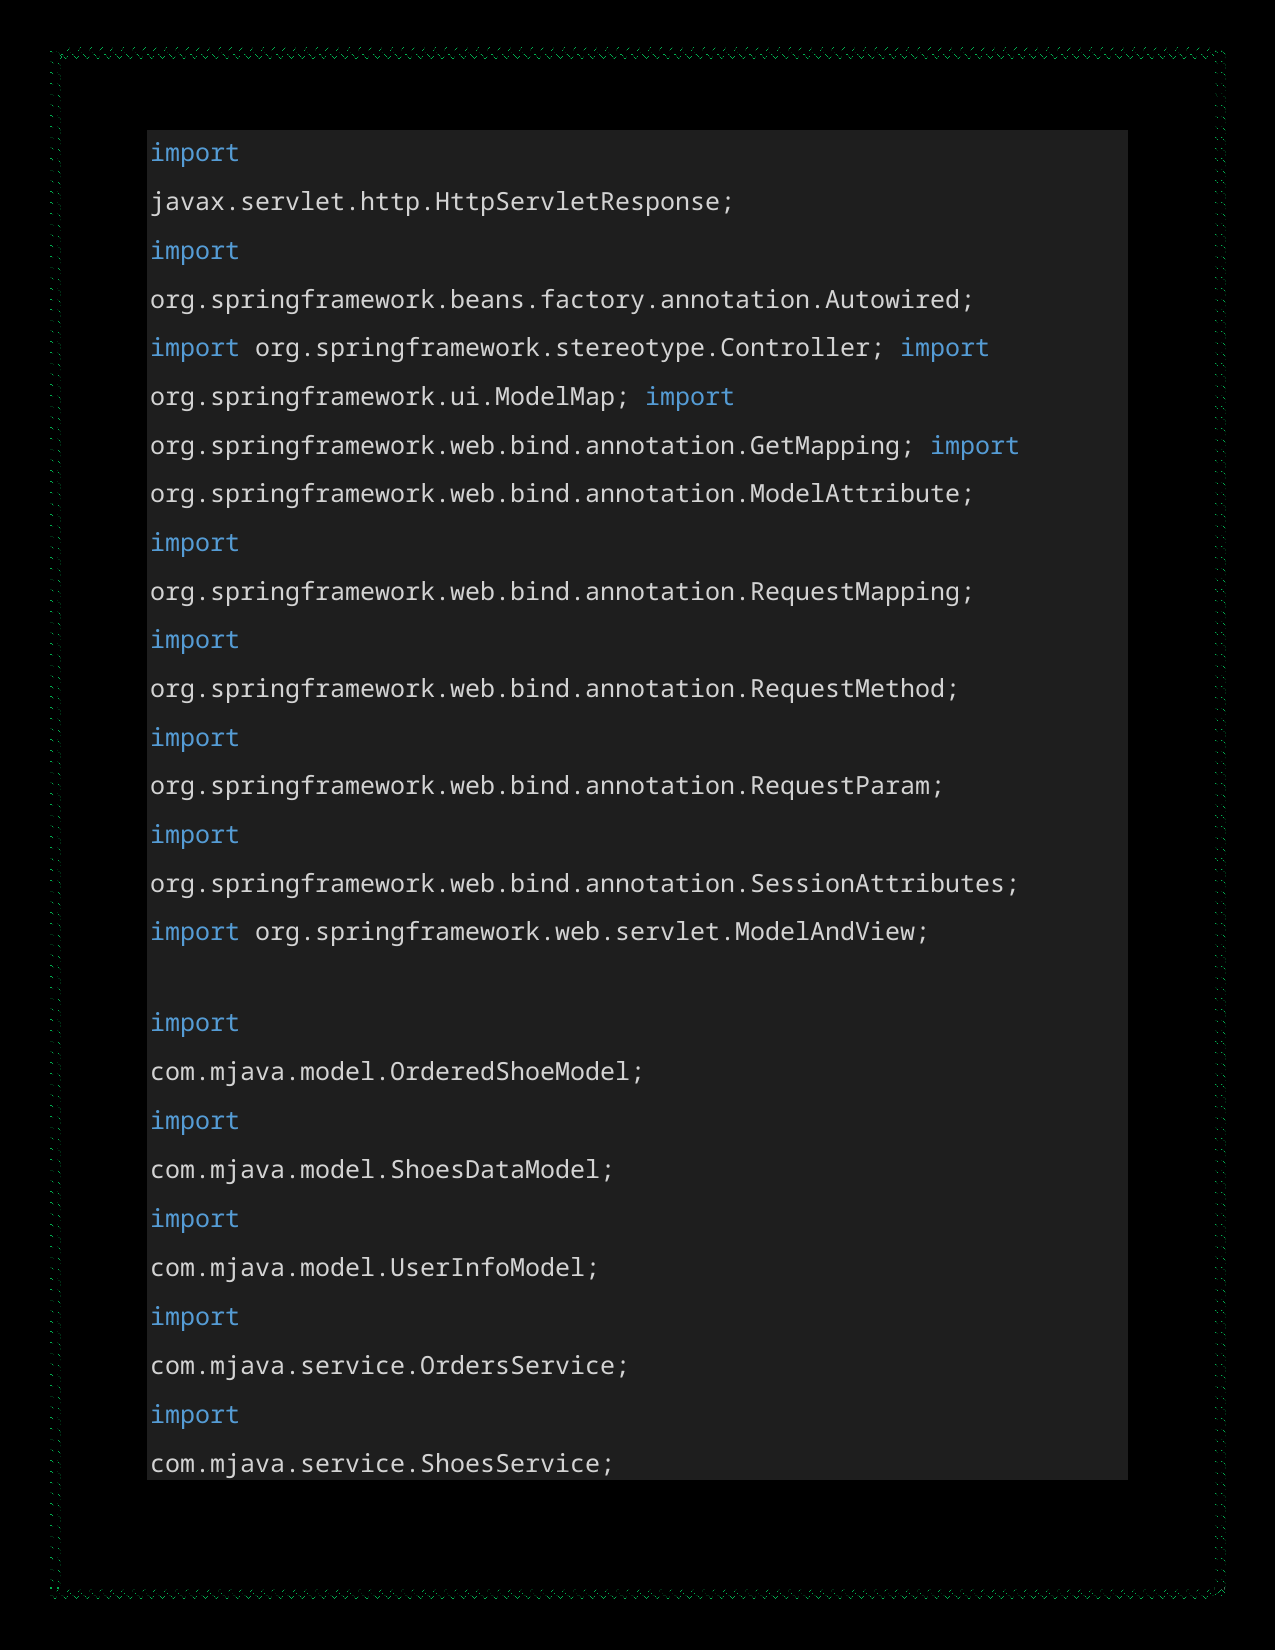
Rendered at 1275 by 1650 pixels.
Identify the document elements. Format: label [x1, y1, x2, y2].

table_header [147, 130, 1128, 1480]
picture [50, 47, 1226, 1601]
